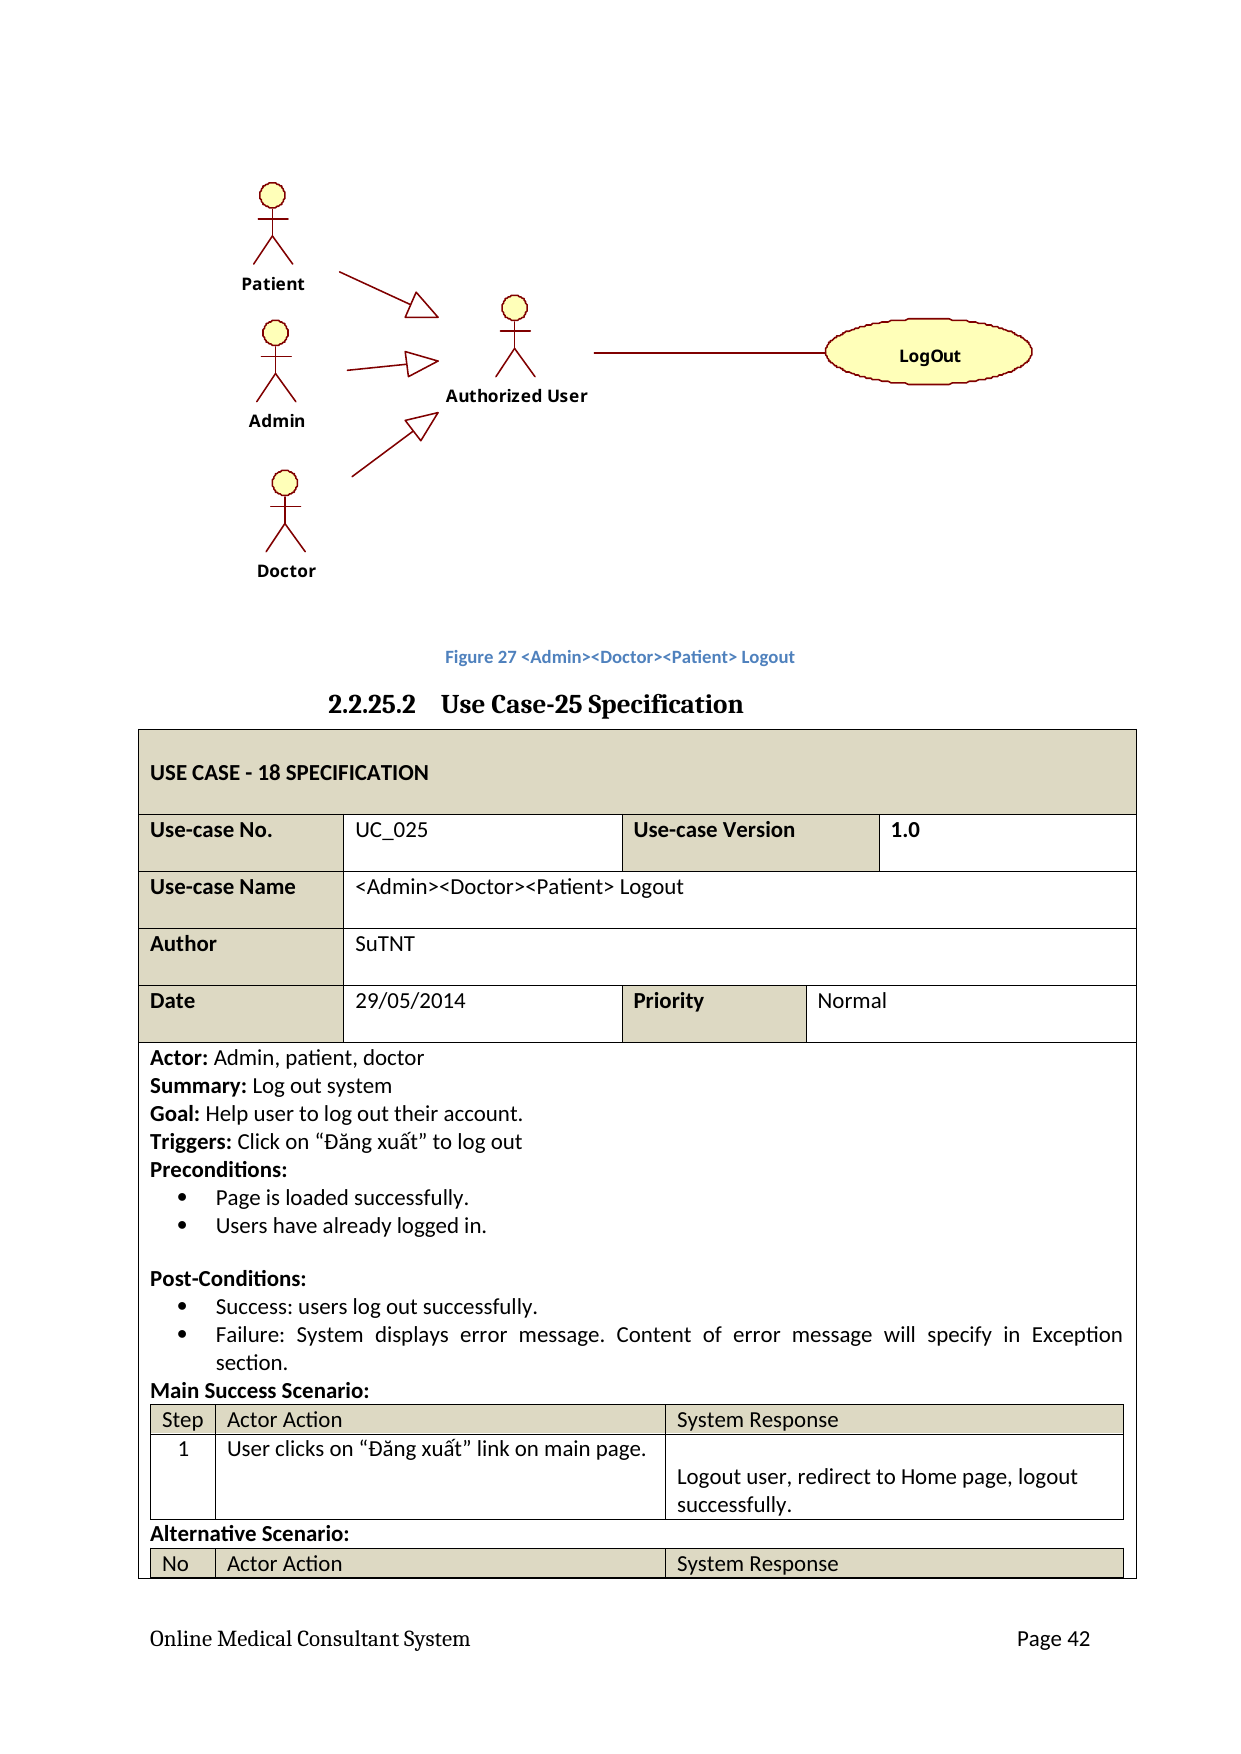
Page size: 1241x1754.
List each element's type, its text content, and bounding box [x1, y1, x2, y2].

table_cell Priority [623, 986, 806, 1042]
table_cell SuTNT [344, 929, 1136, 985]
table_cell <Admin><Doctor><Patient> Logout [344, 872, 1136, 928]
table_header USE CASE - 18 SPECIFICATION [139, 730, 1136, 814]
subtitle Use Case-25 Specification [328, 689, 1090, 720]
table_cell Date [139, 986, 343, 1042]
table_cell Use-case No. [139, 815, 343, 871]
table_cell Use-case Name [139, 872, 343, 928]
table_cell UC_025 [344, 815, 622, 871]
table_cell Normal [807, 986, 1136, 1042]
table_cell Author [139, 929, 343, 985]
table_cell Use-case Version [623, 815, 879, 871]
table_cell 29/05/2014 [344, 986, 622, 1042]
table_cell 1.0 [880, 815, 1136, 871]
